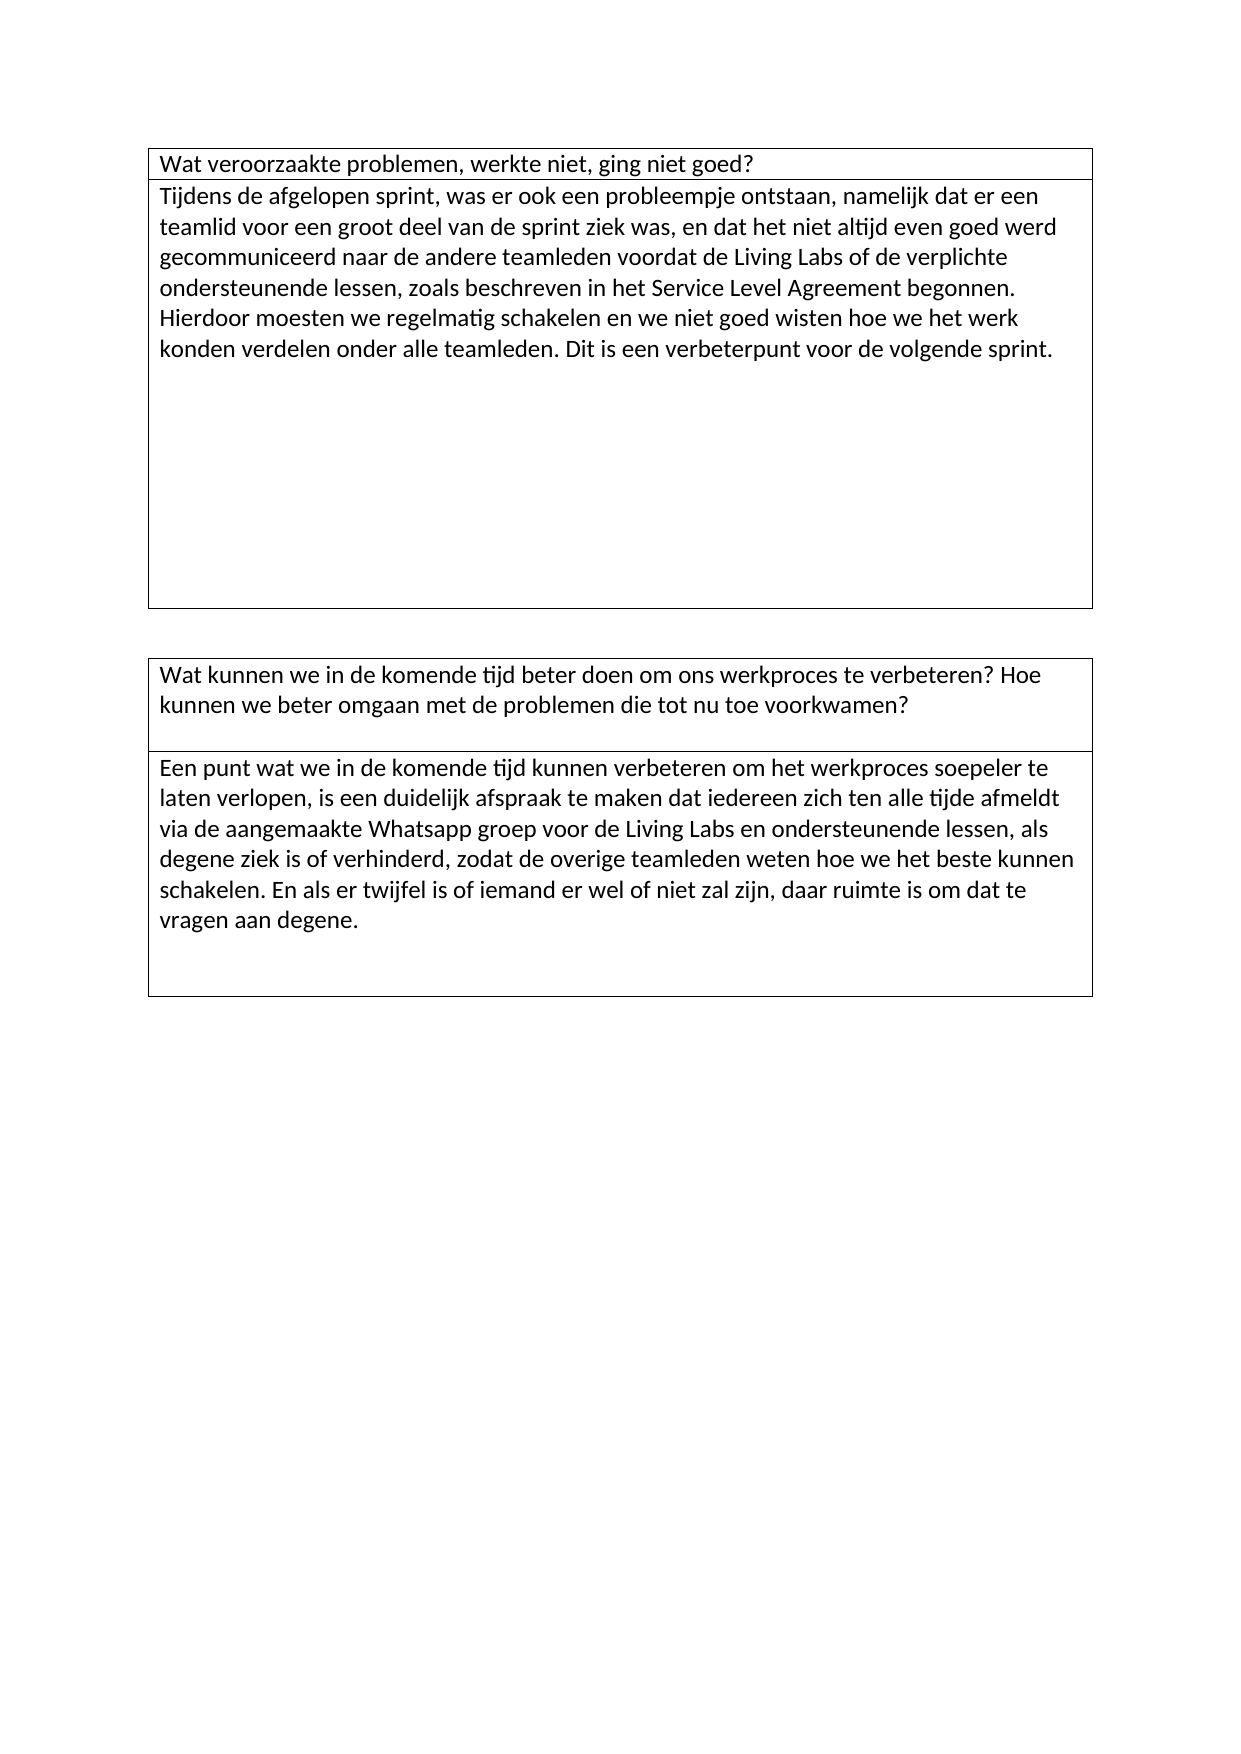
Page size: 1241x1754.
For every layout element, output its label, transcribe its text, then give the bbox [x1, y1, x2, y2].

table_header Wat kunnen we in de komende tijd beter doen om ons werkproces te verbeteren? Hoe kunnen we beter omgaan met de problemen die tot nu toe voorkwamen? [149, 659, 1092, 751]
table_cell Tijdens de afgelopen sprint, was er ook een probleempje ontstaan, namelijk dat er een teamlid voor een groot deel van de sprint ziek was, en dat het niet altijd even goed werd gecommuniceerd naar de andere teamleden voordat de Living Labs of de verplichte ondersteunende lessen, zoals beschreven in het Service Level Agreement begonnen. Hierdoor moesten we regelmatig schakelen en we niet goed wisten hoe we het werk konden verdelen onder alle teamleden. Dit is een verbeterpunt voor de volgende sprint. [149, 180, 1092, 607]
table_cell Een punt wat we in de komende tijd kunnen verbeteren om het werkproces soepeler te laten verlopen, is een duidelijk afspraak te maken dat iedereen zich ten alle tijde afmeldt via de aangemaakte Whatsapp groep voor de Living Labs en ondersteunende lessen, als degene ziek is of verhinderd, zodat de overige teamleden weten hoe we het beste kunnen schakelen. En als er twijfel is of iemand er wel of niet zal zijn, daar ruimte is om dat te vragen aan degene. [149, 752, 1092, 996]
table_header Wat veroorzaakte problemen, werkte niet, ging niet goed? [149, 149, 1092, 179]
